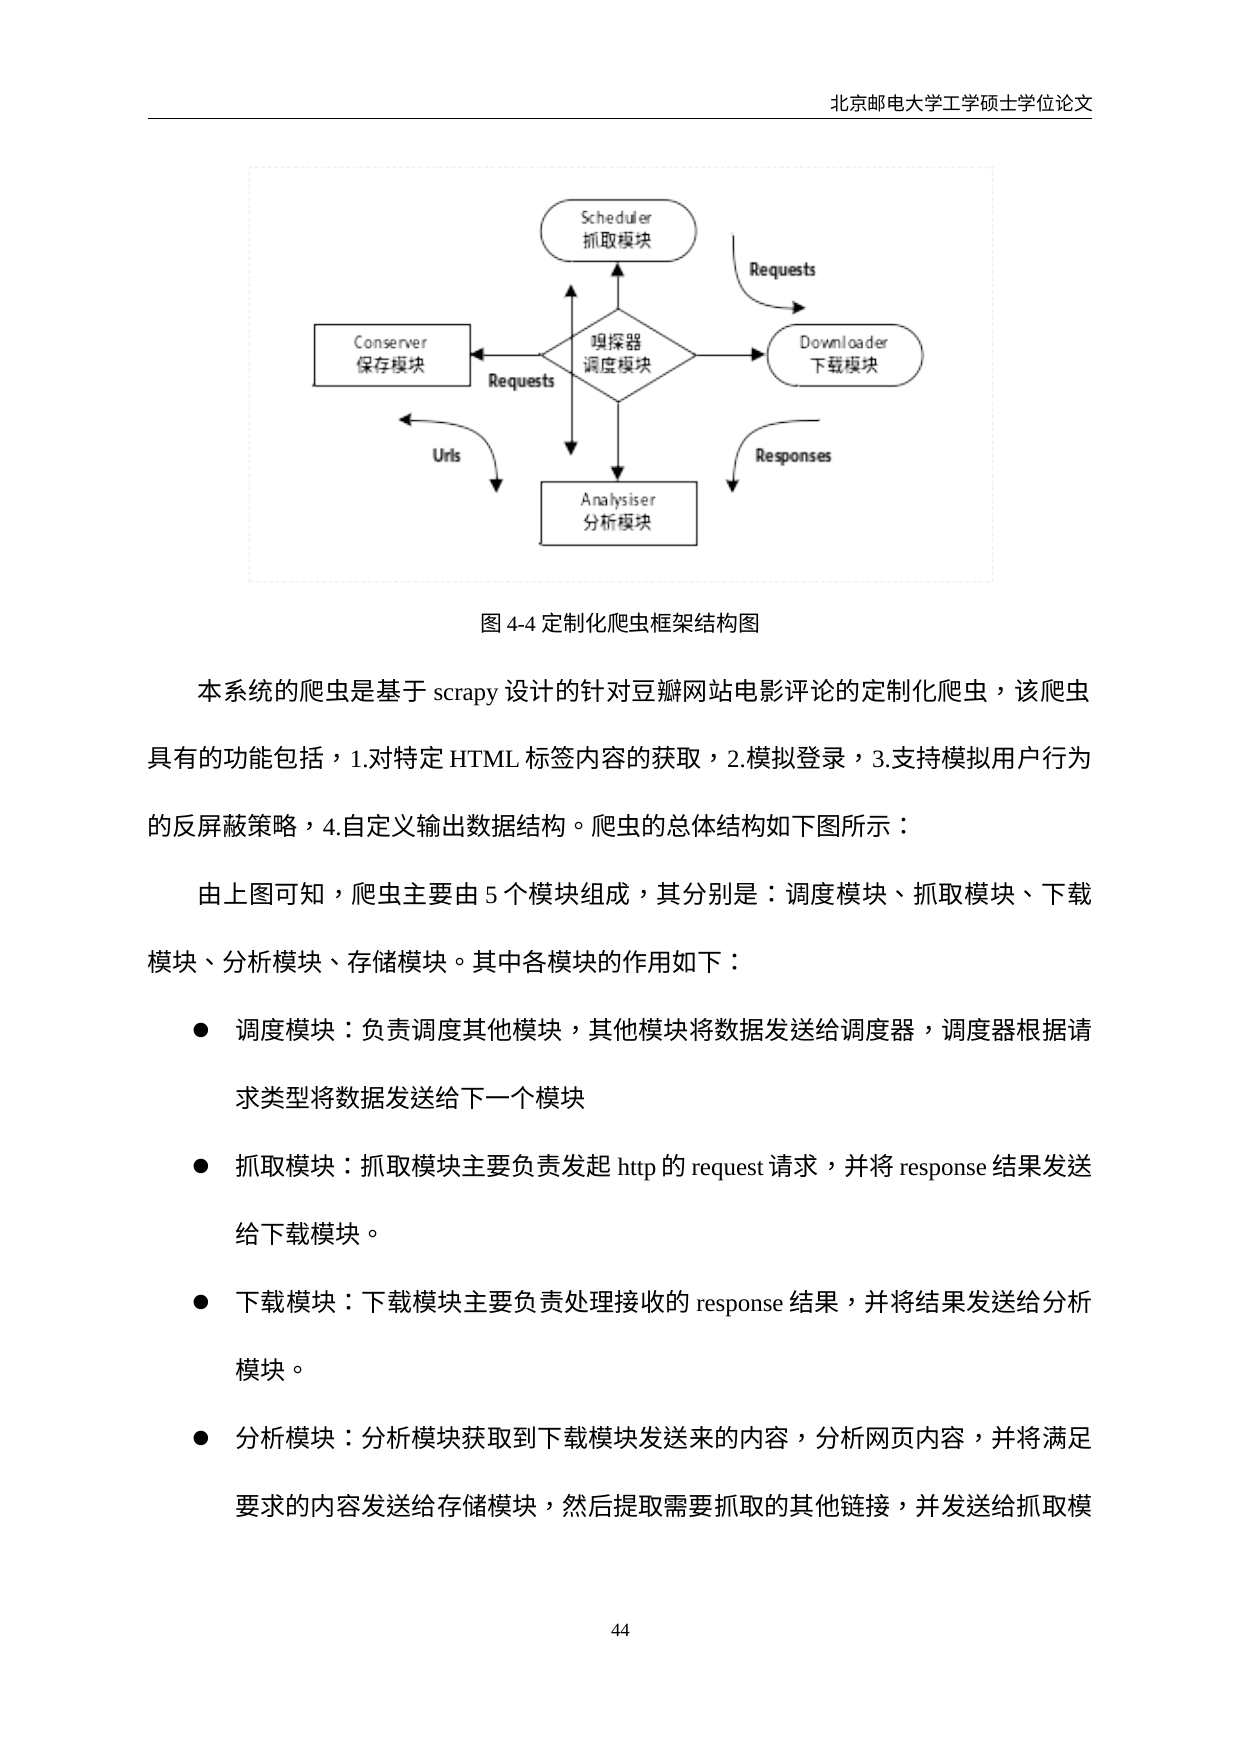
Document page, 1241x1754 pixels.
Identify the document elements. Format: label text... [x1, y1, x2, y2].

text 图4-4 定制化爬虫框架结构图 [148, 605, 1092, 639]
text 由上图可知，爬虫主要由5个模块组成，其分别是：调度模块、抓取模块、下载模块、分析模块、存储模块。其中各模块的作用如下： [148, 860, 1092, 996]
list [191, 1403, 1092, 1539]
list 下载模块：下载模块主要负责处理接收的response结果，并将结果发送给分析模块。 [191, 1267, 1092, 1403]
text 本系统的爬虫是基于scrapy设计的针对豆瓣网站电影评论的定制化爬虫，该爬虫具有的功能包括，1.对特定HTML标签内容的获取，2.模拟登录，3.支持模拟用户行为的反屏蔽策略，4.自定义输出数据结构。爬虫的总体结构如下图所示： [148, 656, 1092, 860]
list 调度模块：负责调度其他模块，其他模块将数据发送给调度器，调度器根据请求类型将数据发送给下一个模块 [191, 996, 1092, 1132]
list 抓取模块：抓取模块主要负责发起http的request请求，并将response结果发送给下载模块。 [191, 1132, 1092, 1267]
